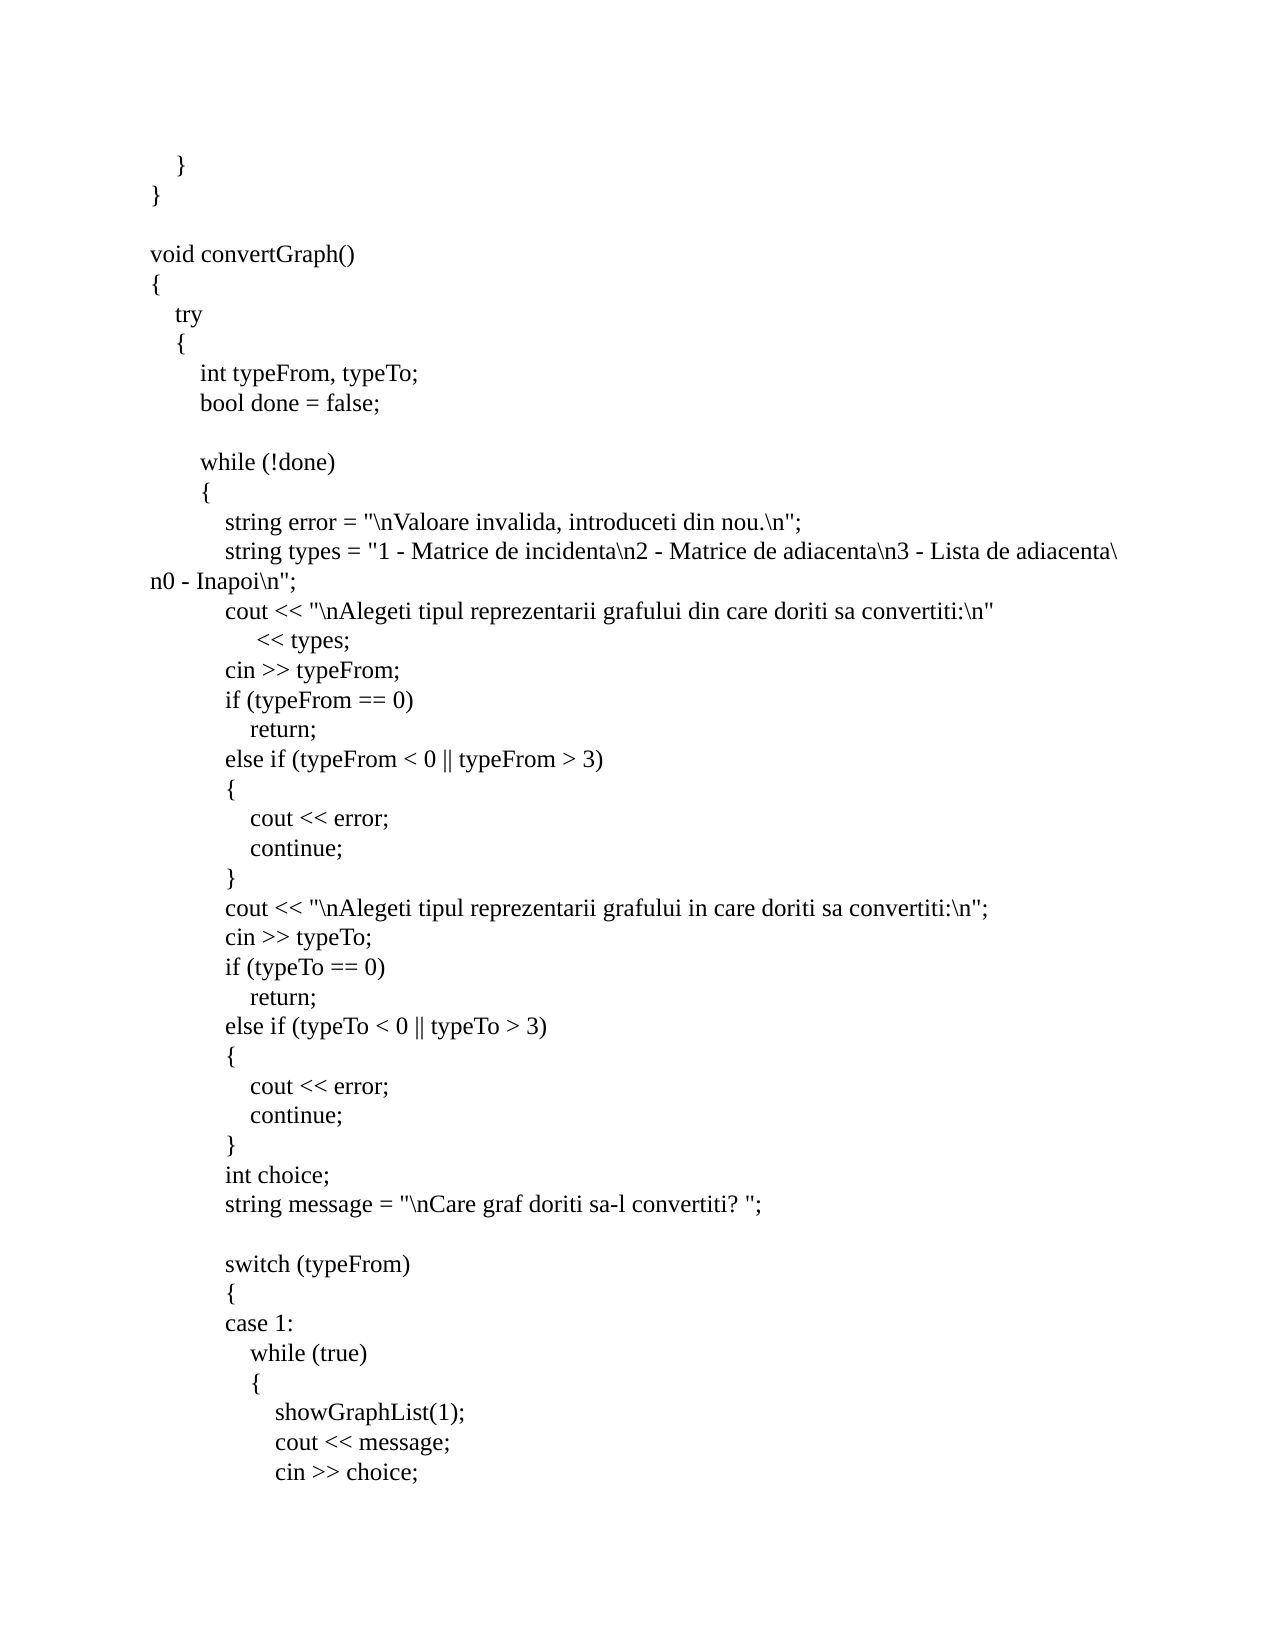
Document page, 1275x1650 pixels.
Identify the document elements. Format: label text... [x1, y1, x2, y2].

text { [150, 773, 1125, 803]
text if (typeTo == 0) [150, 952, 1125, 981]
text cin >> typeFrom; [150, 655, 1125, 684]
text string types = "1 - Matrice de incidenta\n2 - Matrice de adiacenta\n3 - Lista de adiacenta\n0 - Inapoi\n"; [150, 536, 1125, 595]
text string error = "\nValoare invalida, introduceti din nou.\n"; [150, 506, 1125, 536]
text int typeFrom, typeTo; [150, 358, 1125, 387]
text case 1: [150, 1308, 1125, 1337]
text { [150, 1367, 1125, 1397]
text if (typeFrom == 0) [150, 684, 1125, 714]
text while (!done) [150, 447, 1125, 477]
text cout << "\nAlegeti tipul reprezentarii grafului din care doriti sa convertiti:\n" [150, 595, 1125, 625]
text return; [150, 714, 1125, 744]
text else if (typeFrom < 0 || typeFrom > 3) [150, 744, 1125, 773]
text continue; [150, 833, 1125, 862]
text return; [150, 981, 1125, 1011]
text { [150, 1041, 1125, 1070]
text { [150, 477, 1125, 506]
text { [150, 269, 1125, 298]
text switch (typeFrom) [150, 1248, 1125, 1278]
text cout << error; [150, 1070, 1125, 1100]
text showGraphList(1); [150, 1397, 1125, 1427]
text { [150, 1278, 1125, 1308]
text string message = "\nCare graf doriti sa-l convertiti? "; [150, 1189, 1125, 1219]
text else if (typeTo < 0 || typeTo > 3) [150, 1011, 1125, 1041]
text cin >> typeTo; [150, 922, 1125, 952]
text void convertGraph() [150, 239, 1125, 269]
text try [150, 298, 1125, 328]
text { [150, 328, 1125, 358]
text cout << error; [150, 803, 1125, 833]
text << types; [150, 625, 1125, 655]
text cin >> choice; [150, 1456, 1125, 1486]
text bool done = false; [150, 387, 1125, 417]
text int choice; [150, 1159, 1125, 1189]
text continue; [150, 1100, 1125, 1130]
text cout << "\nAlegeti tipul reprezentarii grafului in care doriti sa convertiti:\n"; [150, 892, 1125, 922]
text } [150, 150, 1125, 180]
text cout << message; [150, 1427, 1125, 1456]
text } [150, 180, 1125, 209]
text } [150, 862, 1125, 892]
text while (true) [150, 1337, 1125, 1367]
text } [150, 1130, 1125, 1159]
